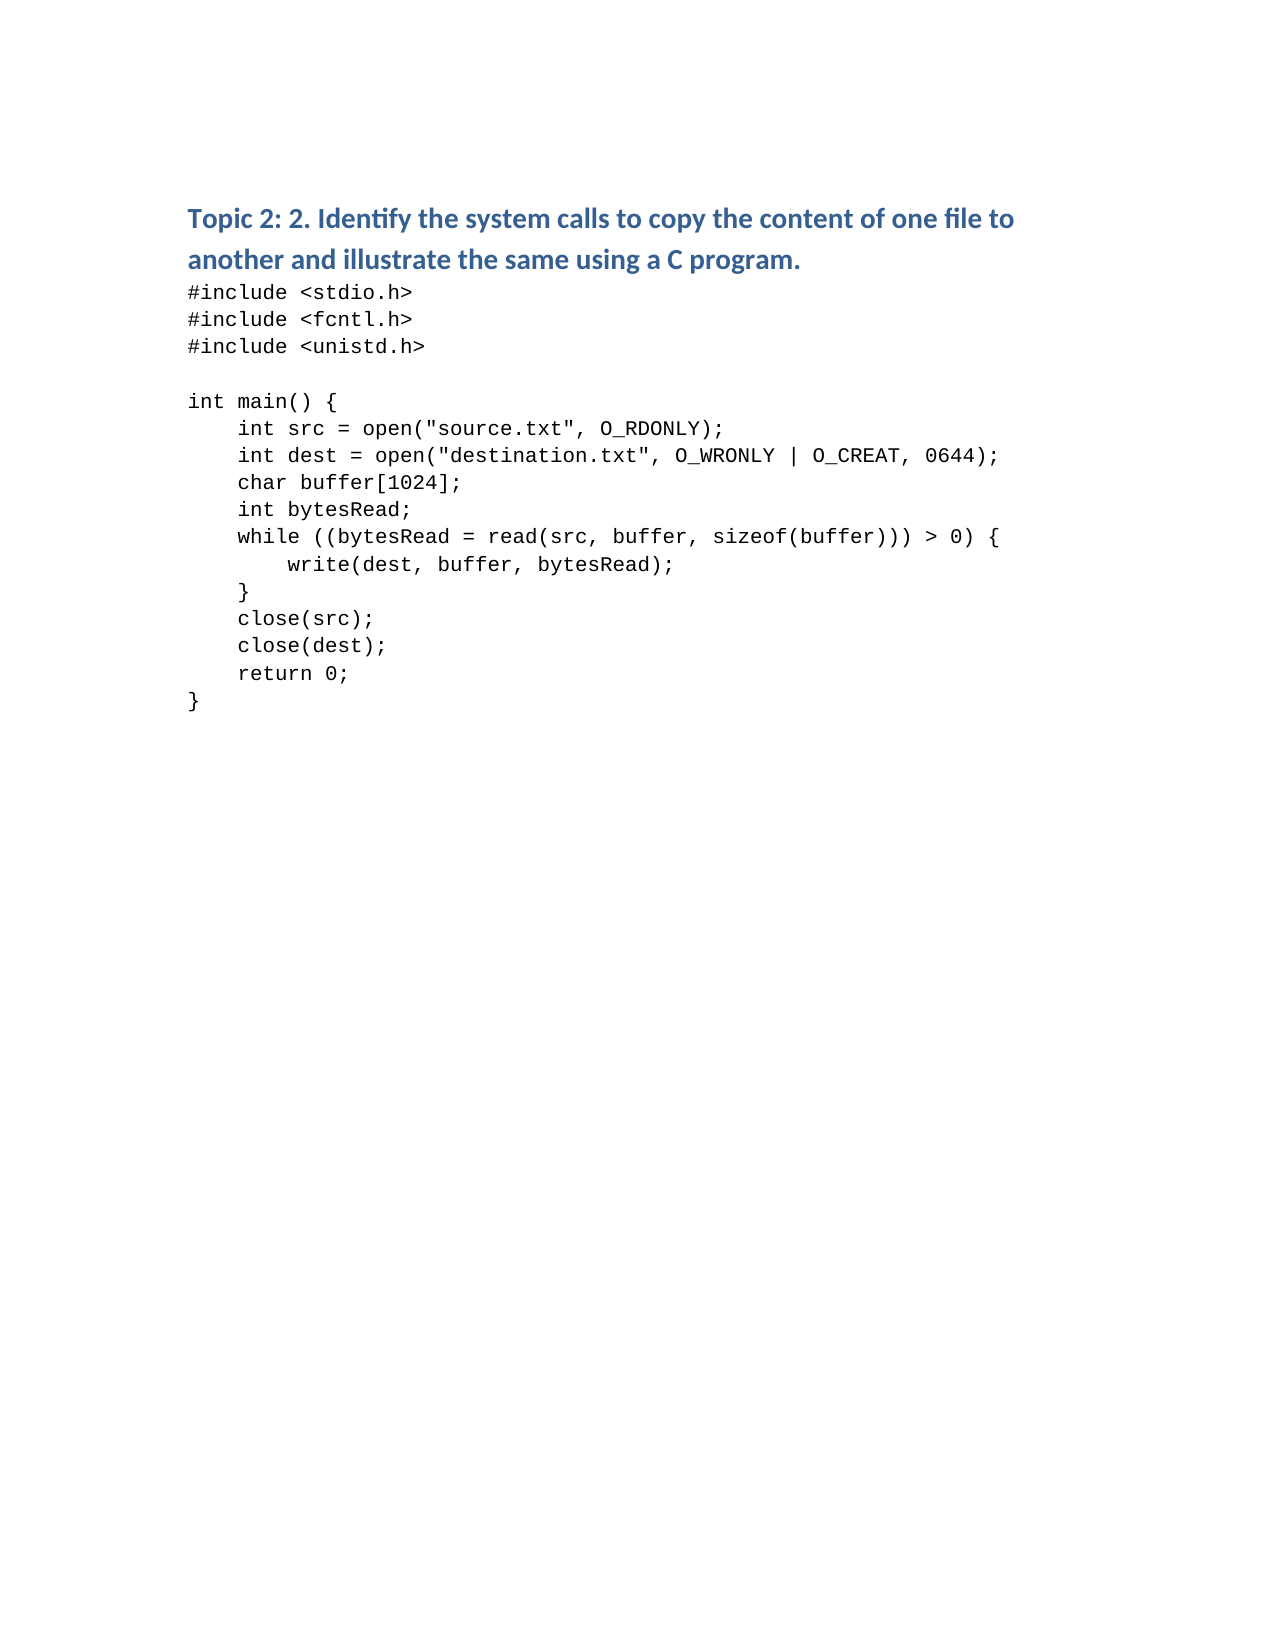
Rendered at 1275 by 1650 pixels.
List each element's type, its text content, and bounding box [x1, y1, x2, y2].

subtitle Topic 2: 2. Identify the system calls to copy the content of one file to another and illustrate the same using a C program. [187, 200, 1087, 277]
text #include <stdio.h> #include <fcntl.h> #include <unistd.h> int main() { int src = open("source.txt", O_RDONLY); int dest = open("destination.txt", O_WRONLY | O_CREAT, 0644); char buffer[1024]; int bytesRead; while ((bytesRead = read(src, buffer, sizeof(buffer))) > 0) { write(dest, buffer, bytesRead); } close(src); close(dest); return 0; } [187, 282, 1087, 713]
